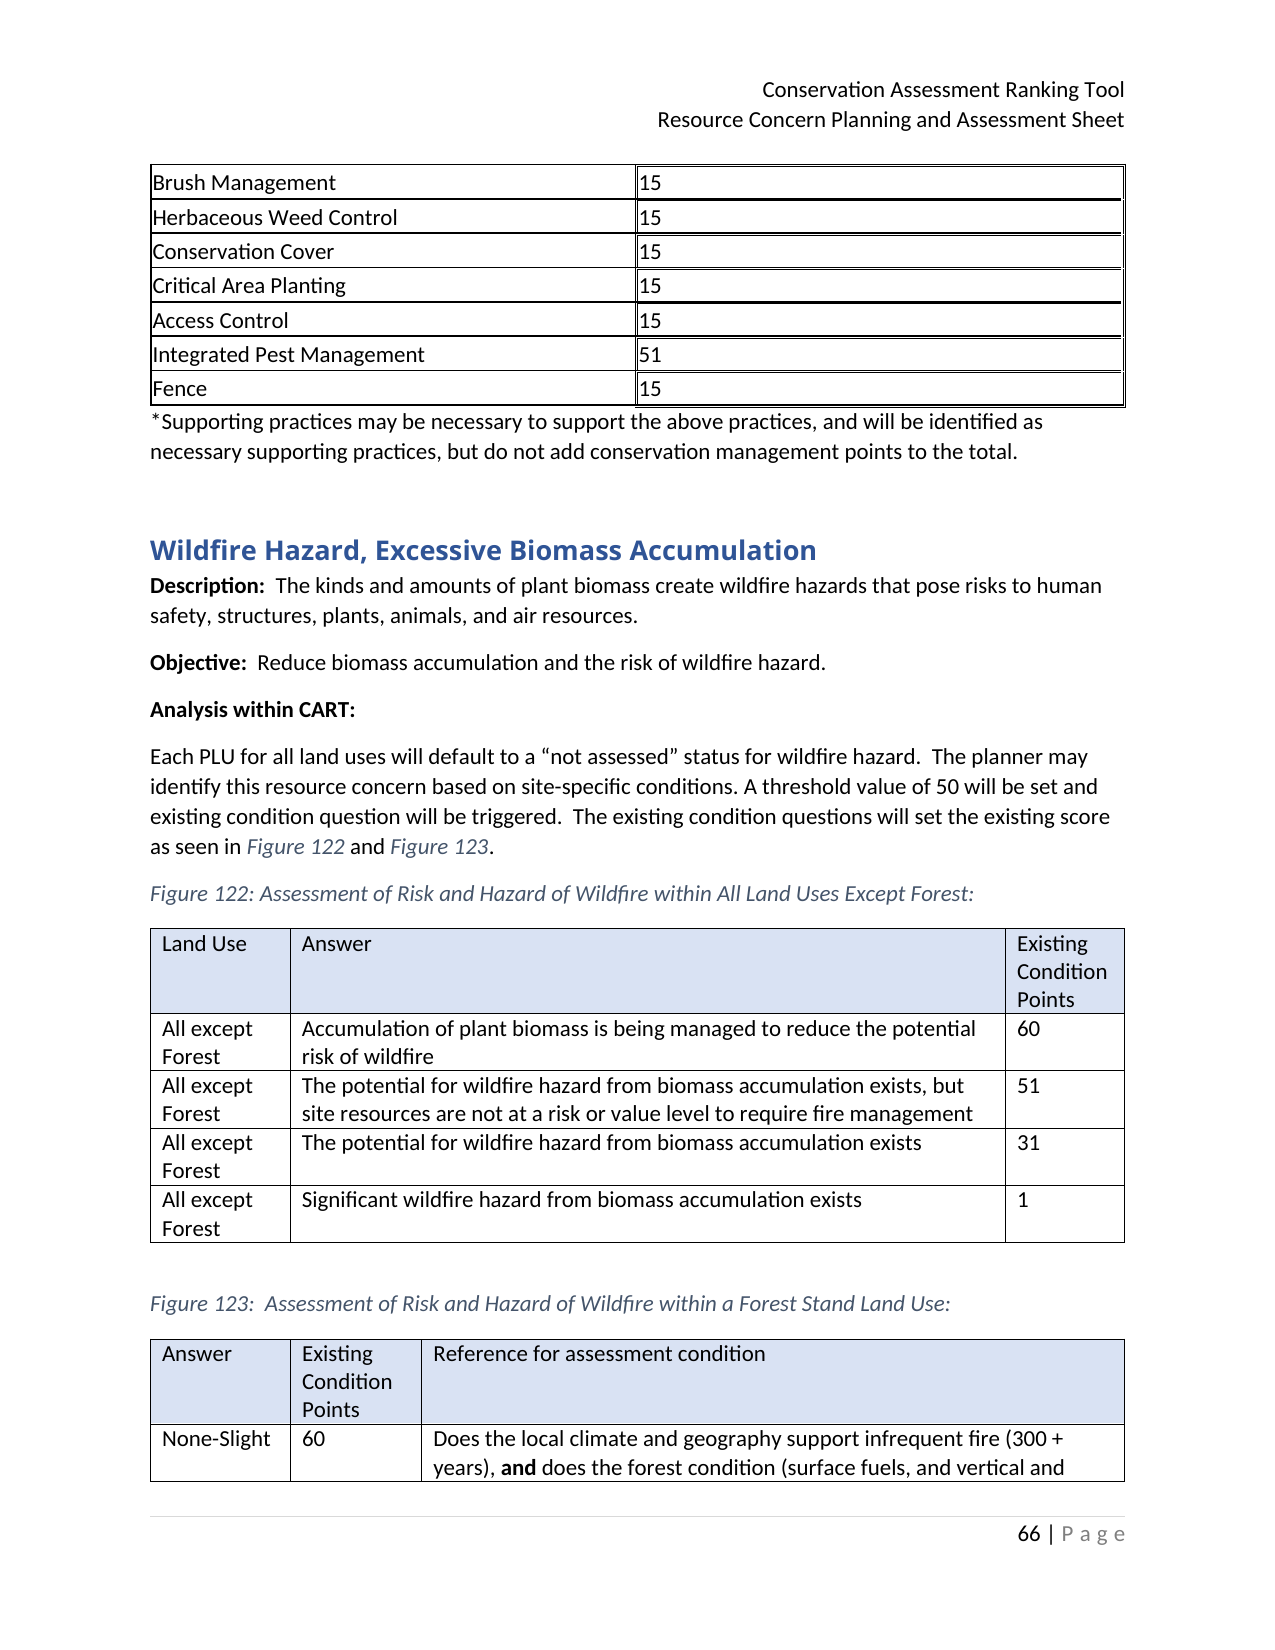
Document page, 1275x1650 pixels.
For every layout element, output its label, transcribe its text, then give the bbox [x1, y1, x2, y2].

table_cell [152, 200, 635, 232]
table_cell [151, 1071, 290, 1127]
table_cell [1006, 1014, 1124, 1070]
text Analysis within CART: [150, 695, 1125, 723]
text Description: The kinds and amounts of plant biomass create wildfire hazards that pose risks to human safety, structures, plants, animals, and air resources. [150, 571, 1125, 629]
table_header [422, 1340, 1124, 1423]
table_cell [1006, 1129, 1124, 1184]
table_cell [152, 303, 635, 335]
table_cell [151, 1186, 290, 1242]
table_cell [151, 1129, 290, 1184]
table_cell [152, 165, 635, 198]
text Each PLU for all land uses will default to a “not assessed” status for wildfire hazard. The planner may identify this resource concern based on site-specific conditions. A threshold value of 50 will be set and existing condition question will be triggered. The existing condition questions will set the existing score as seen in figure 122 and figure 123. [150, 742, 1125, 861]
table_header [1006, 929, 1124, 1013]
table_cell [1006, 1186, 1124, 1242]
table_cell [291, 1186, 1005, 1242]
text Figure 122: Assessment of Risk and Hazard of Wildfire within All Land Uses Except Forest: [150, 879, 1125, 907]
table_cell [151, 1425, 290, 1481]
text Objective: Reduce biomass accumulation and the risk of wildfire hazard. [150, 648, 1125, 676]
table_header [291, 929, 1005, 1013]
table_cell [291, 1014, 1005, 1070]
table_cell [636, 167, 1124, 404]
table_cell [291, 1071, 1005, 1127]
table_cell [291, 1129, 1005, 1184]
text *Supporting practices may be necessary to support the above practices, and will be identified as necessary supporting practices, but do not add conservation management points to the total. [150, 407, 1125, 466]
subtitle Wildfire Hazard, Excessive Biomass Accumulation [150, 531, 1125, 568]
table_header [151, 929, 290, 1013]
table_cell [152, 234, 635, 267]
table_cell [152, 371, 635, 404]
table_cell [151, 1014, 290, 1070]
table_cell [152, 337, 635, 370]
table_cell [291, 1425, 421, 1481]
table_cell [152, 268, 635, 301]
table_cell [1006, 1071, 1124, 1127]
text Figure 123: Assessment of Risk and Hazard of Wildfire within a Forest Stand Land Use: [150, 1289, 1125, 1318]
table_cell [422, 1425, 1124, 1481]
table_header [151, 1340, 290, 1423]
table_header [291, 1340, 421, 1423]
